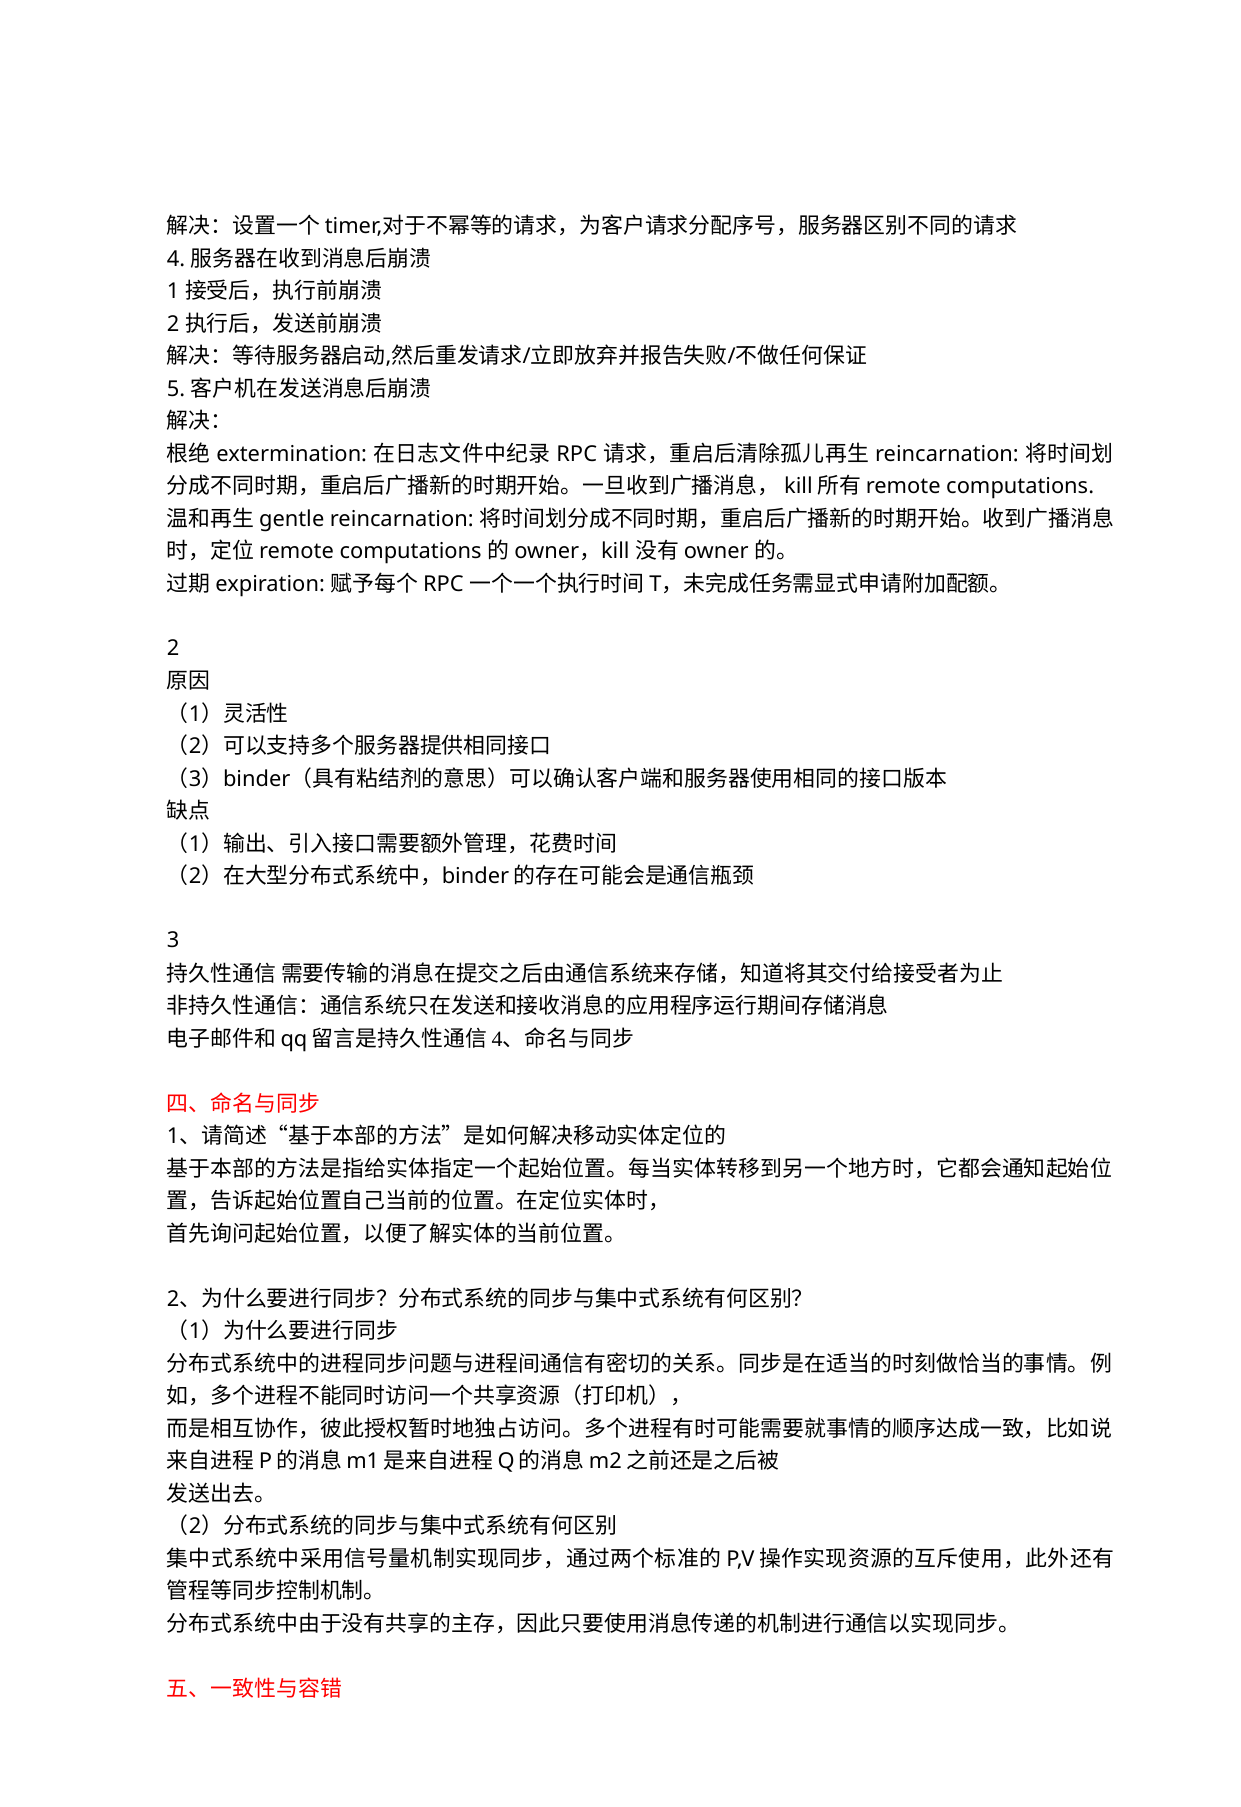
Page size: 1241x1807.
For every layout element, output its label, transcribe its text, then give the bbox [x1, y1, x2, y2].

text 解决：设置一个 timer,对于不幂等的请求，为客户请求分配序号，服务器区别不同的请求 [167, 208, 1114, 240]
text 发送出去。 [167, 1475, 1114, 1508]
text 过期 expiration: 赋予每个 RPC 一个一个执行时间 T，未完成任务需显式申请附加配额。 [167, 565, 1114, 598]
text 缺点 [167, 793, 1114, 825]
text 5. 客户机在发送消息后崩溃 [167, 370, 1114, 403]
text （1）输出、引入接口需要额外管理，花费时间 [167, 825, 1114, 858]
text 解决：等待服务器启动,然后重发请求/立即放弃并报告失败/不做任何保证 [167, 338, 1114, 370]
text 而是相互协作，彼此授权暂时地独占访问。多个进程有时可能需要就事情的顺序达成一致，比如说来自进程P的消息m1是来自进程Q的消息m2之前还是之后被 [167, 1410, 1114, 1475]
text 分布式系统中的进程同步问题与进程间通信有密切的关系。同步是在适当的时刻做恰当的事情。例如，多个进程不能同时访问一个共享资源（打印机）， [167, 1345, 1114, 1410]
text 非持久性通信：通信系统只在发送和接收消息的应用程序运行期间存储消息 [167, 988, 1114, 1020]
text 4. 服务器在收到消息后崩溃 [167, 240, 1114, 273]
text 解决： [167, 403, 1114, 435]
text 2、为什么要进行同步？分布式系统的同步与集中式系统有何区别？ [167, 1280, 1114, 1313]
text 持久性通信 需要传输的消息在提交之后由通信系统来存储，知道将其交付给接受者为止 [167, 955, 1114, 988]
text 五、一致性与容错 [167, 1670, 1114, 1703]
text 根绝 extermination: 在日志文件中纪录 RPC 请求，重启后清除孤儿再生 reincarnation: 将时间划分成不同时期，重启后广播新的时期开始。一旦收到广播消息， kill所有 remote computations. [167, 435, 1114, 500]
text （2）分布式系统的同步与集中式系统有何区别 [167, 1508, 1114, 1540]
text 3 [167, 923, 1114, 955]
text 1 接受后，执行前崩溃 [167, 273, 1114, 305]
text （1）为什么要进行同步 [167, 1313, 1114, 1345]
text 电子邮件和qq留言是持久性通信 4、命名与同步 [167, 1020, 1114, 1053]
text 分布式系统中由于没有共享的主存，因此只要使用消息传递的机制进行通信以实现同步。 [167, 1605, 1114, 1638]
text 2 执行后，发送前崩溃 [167, 305, 1114, 338]
text 温和再生 gentle reincarnation: 将时间划分成不同时期，重启后广播新的时期开始。收到广播消息时，定位 remote computations 的 owner，kill 没有 owner 的。 [167, 500, 1114, 565]
text （3）binder（具有粘结剂的意思）可以确认客户端和服务器使用相同的接口版本 [167, 760, 1114, 793]
text （2）可以支持多个服务器提供相同接口 [167, 728, 1114, 760]
text 集中式系统中采用信号量机制实现同步，通过两个标准的P,V操作实现资源的互斥使用，此外还有管程等同步控制机制。 [167, 1540, 1114, 1605]
text 2 [167, 630, 1114, 663]
text （1）灵活性 [167, 695, 1114, 728]
text 基于本部的方法是指给实体指定一个起始位置。每当实体转移到另一个地方时，它都会通知起始位置，告诉起始位置自己当前的位置。在定位实体时， [167, 1150, 1114, 1215]
text 原因 [167, 663, 1114, 695]
text 首先询问起始位置，以便了解实体的当前位置。 [167, 1215, 1114, 1248]
list 命名与同步 [167, 1085, 1114, 1118]
text （2）在大型分布式系统中，binder的存在可能会是通信瓶颈 [167, 858, 1114, 890]
text 1、请简述“基于本部的方法”是如何解决移动实体定位的 [167, 1118, 1114, 1150]
